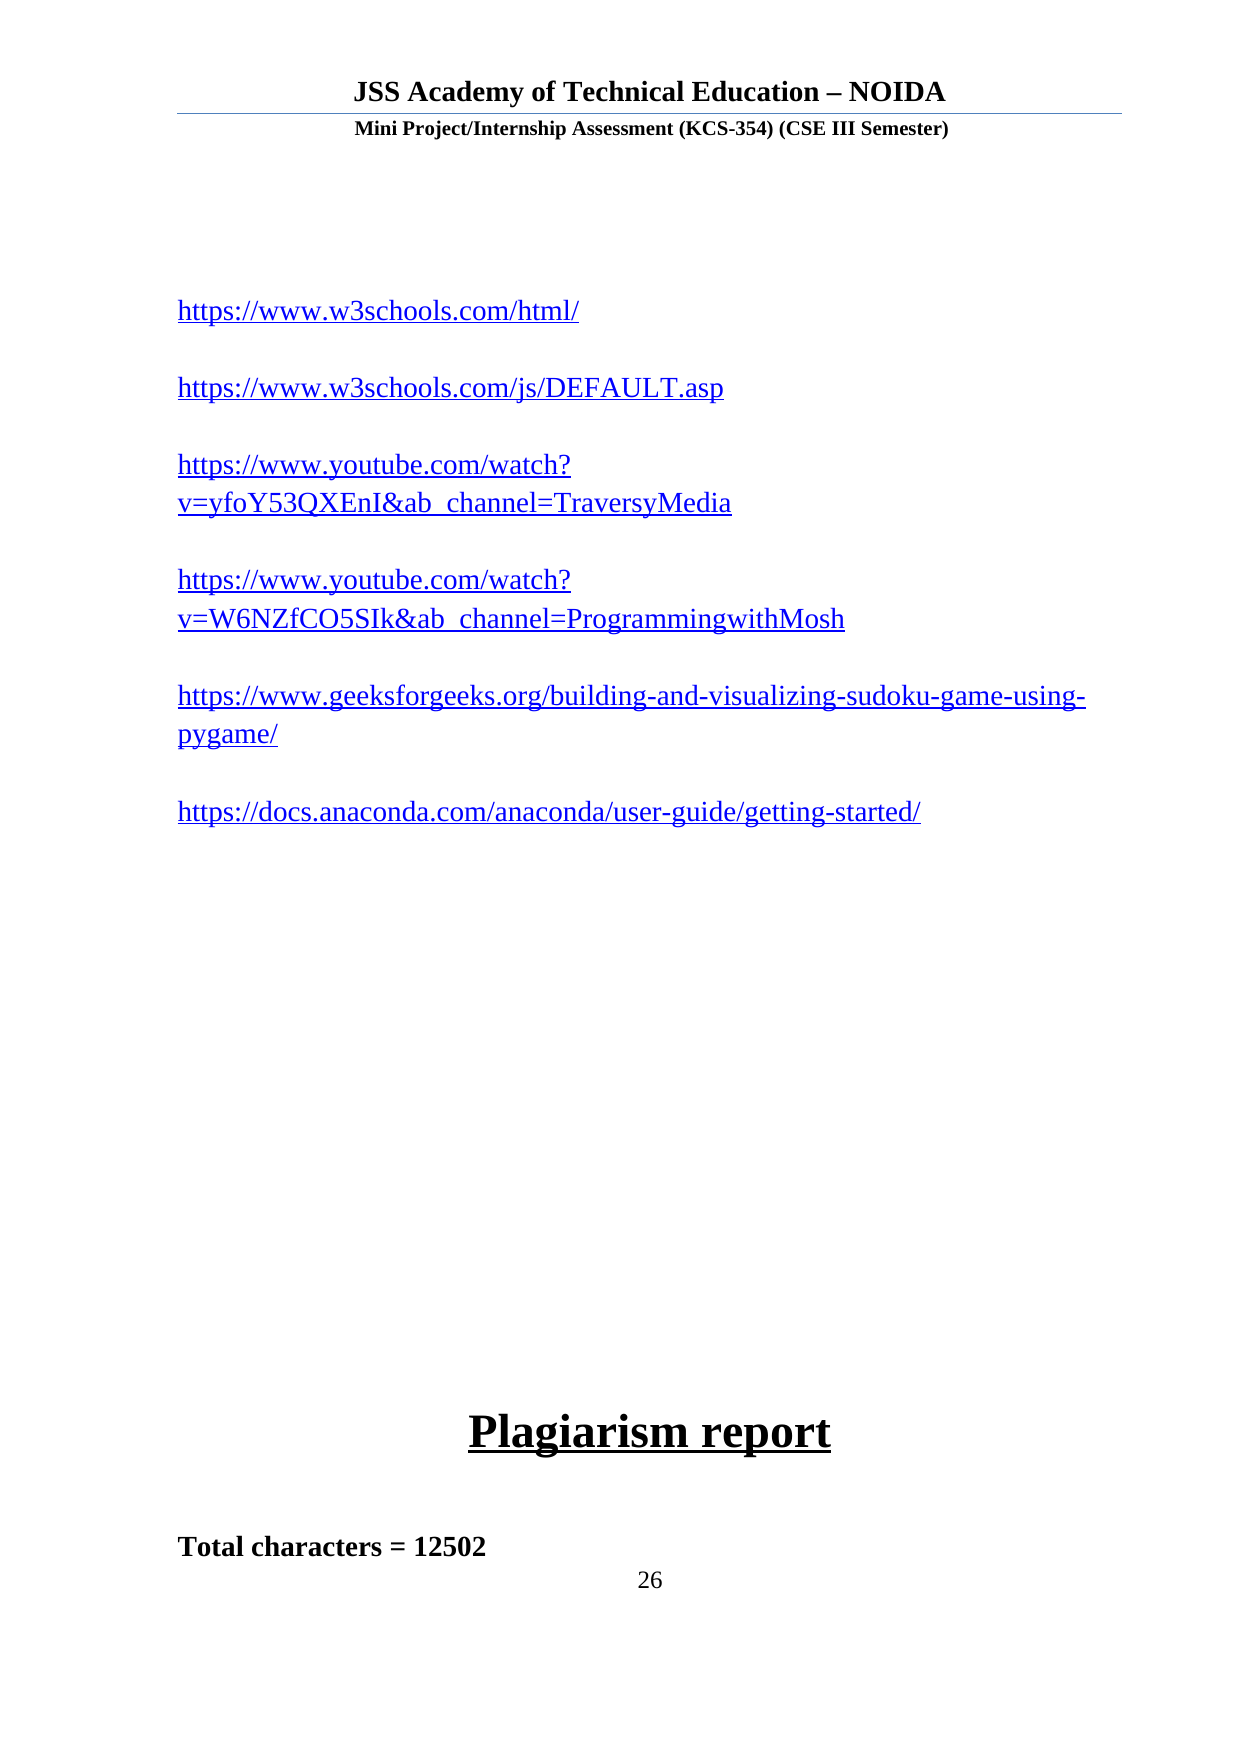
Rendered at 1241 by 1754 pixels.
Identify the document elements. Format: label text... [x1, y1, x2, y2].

text Total characters = 12502 [177, 1529, 1122, 1562]
text https://www.youtube.com/watch?v=yfoY53QXEnI&ab_channel=TraversyMedia [177, 447, 1122, 519]
text https://www.youtube.com/watch?v=W6NZfCO5SIk&ab_channel=ProgrammingwithMosh [177, 562, 1122, 634]
text Plagiarism report [177, 1402, 1122, 1457]
text https://www.geeksforgeeks.org/building-and-visualizing-sudoku-game-using-pygame/ [177, 678, 1122, 750]
text https://www.w3schools.com/js/DEFAULT.asp [177, 370, 1122, 403]
text https://docs.anaconda.com/anaconda/user-guide/getting-started/ [177, 794, 1122, 827]
text https://www.w3schools.com/html/ [177, 293, 1122, 326]
